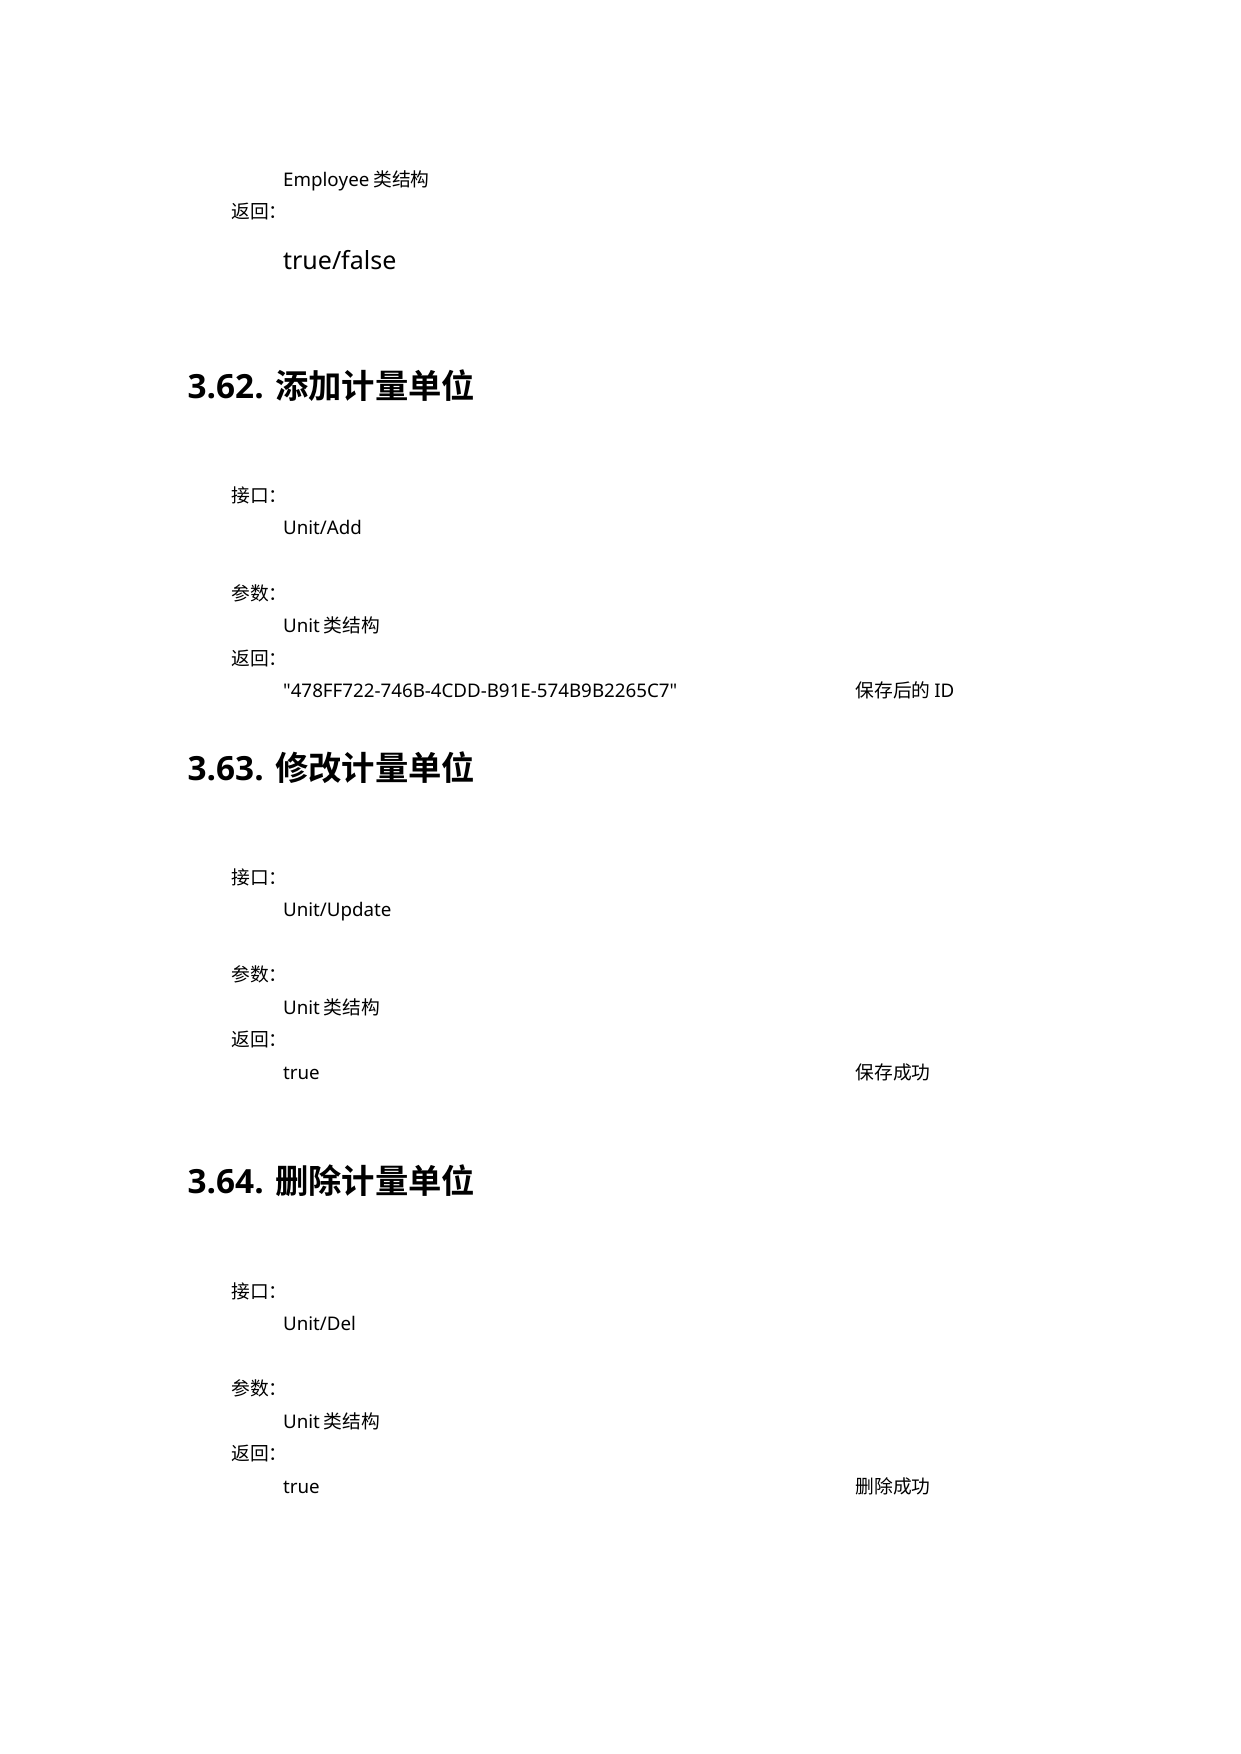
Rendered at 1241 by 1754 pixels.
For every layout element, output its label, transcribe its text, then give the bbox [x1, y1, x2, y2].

text "478FF722-746B-4CDD-B91E-574B9B2265C7" 保存后的ID [231, 673, 1053, 706]
text Unit类结构 [231, 1404, 1053, 1436]
text true 删除成功 [231, 1469, 1053, 1501]
text Unit类结构 [231, 608, 1053, 641]
subtitle 修改计量单位 [187, 733, 1053, 798]
text 接口： [231, 860, 1053, 892]
text Unit/Update 参数： [231, 892, 1053, 990]
text Unit/Add 参数： [231, 511, 1053, 608]
text 返回： [231, 194, 1053, 227]
text 接口： [231, 478, 1053, 511]
text true 保存成功 [231, 1055, 1053, 1087]
text Unit类结构 [231, 990, 1053, 1022]
text 接口： [231, 1274, 1053, 1306]
text 返回： [231, 1436, 1053, 1469]
text true/false [187, 227, 1053, 292]
text 返回： [231, 641, 1053, 673]
text 返回： [231, 1022, 1053, 1055]
subtitle 添加计量单位 [187, 352, 1053, 417]
text Unit/Del 参数： [231, 1306, 1053, 1404]
subtitle 删除计量单位 [187, 1147, 1053, 1212]
text Employee类结构 [231, 162, 1053, 194]
